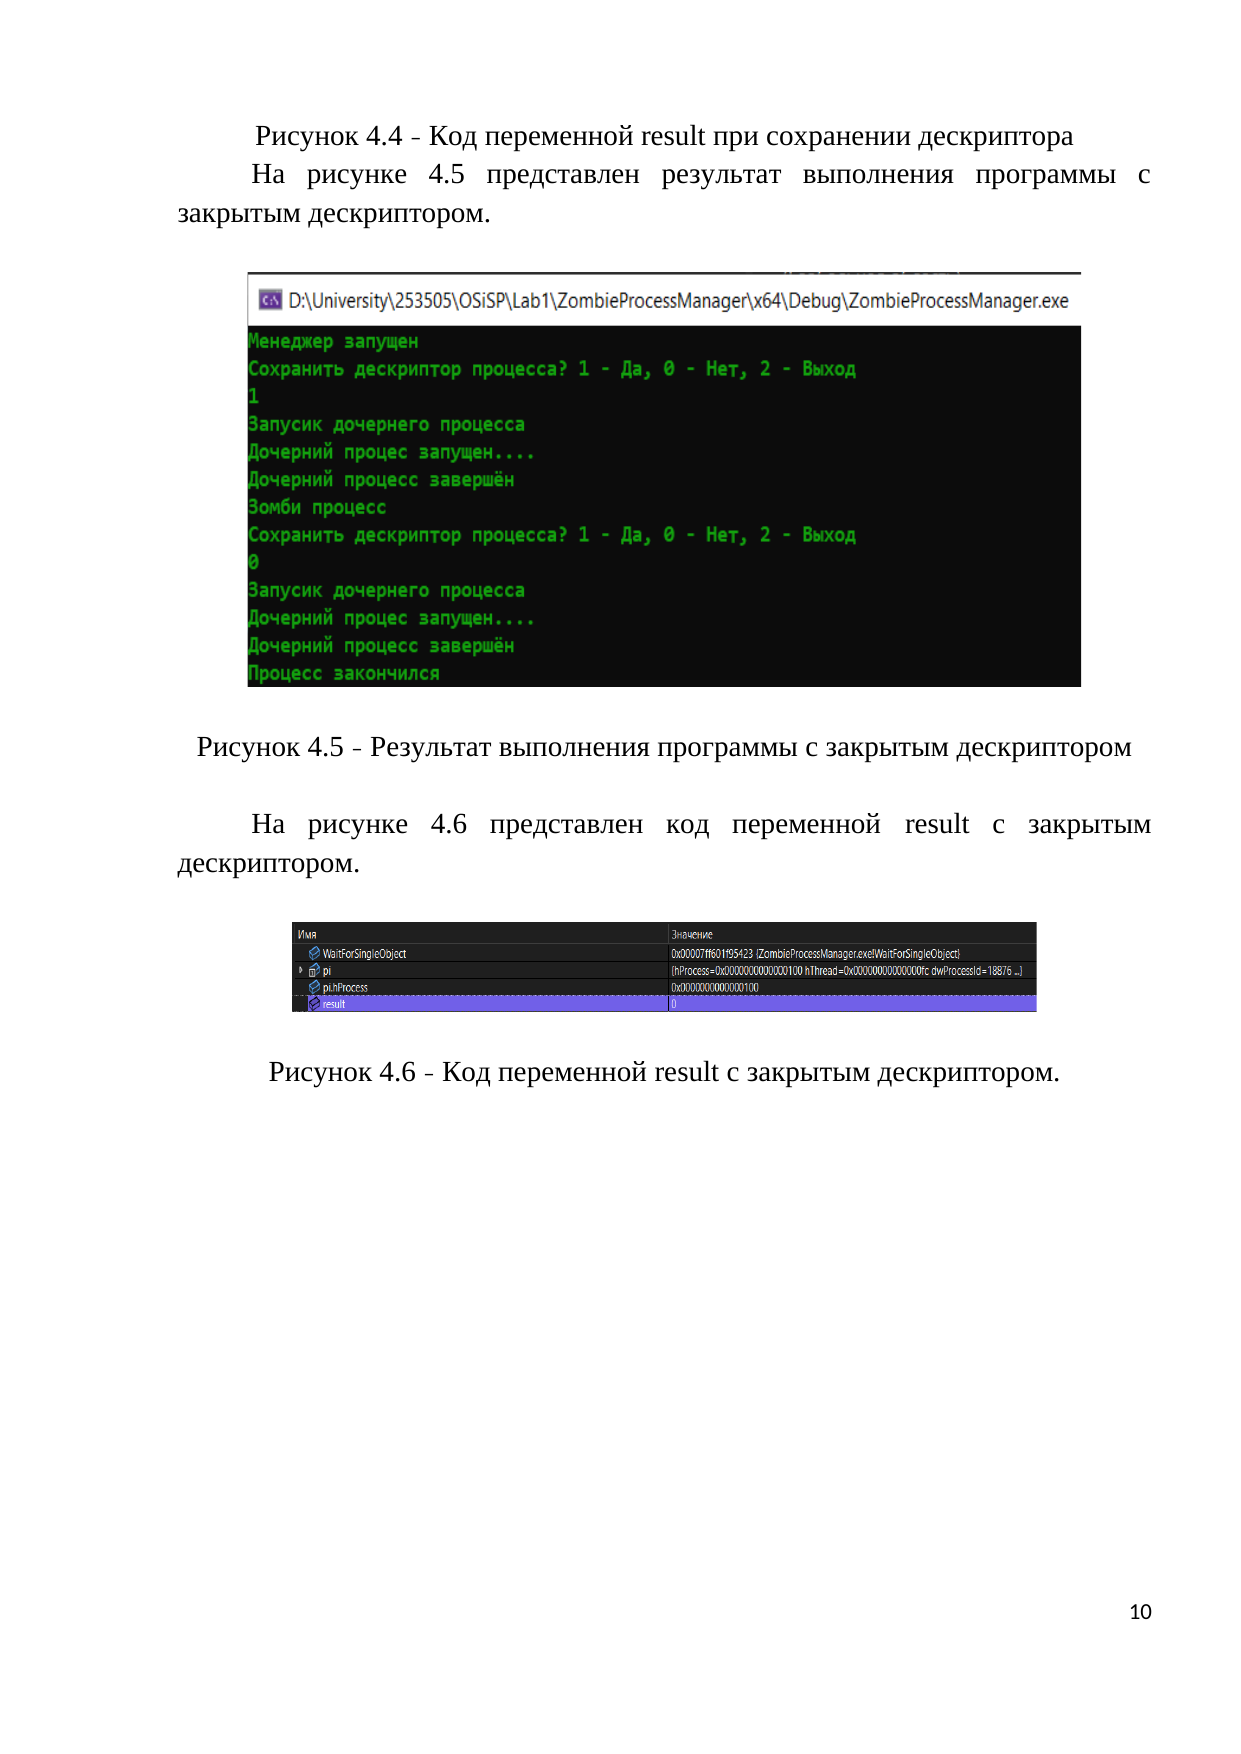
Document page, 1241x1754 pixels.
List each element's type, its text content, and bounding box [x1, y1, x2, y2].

text Рисунок 4.6 – Код переменной result c закрытым дескриптором. [177, 1054, 1152, 1088]
text На рисунке 4.5 представлен результат выполнения программы с закрытым дескриптором. [177, 157, 1152, 229]
picture [292, 922, 1037, 1012]
picture [247, 272, 1082, 687]
text Рисунок 4.4 – Код переменной result при сохранении дескриптора [177, 118, 1152, 152]
text Рисунок 4.5 – Результат выполнения программы с закрытым дескриптором [177, 729, 1152, 763]
text На рисунке 4.6 представлен код переменной result с закрытым дескриптором. [177, 807, 1152, 879]
